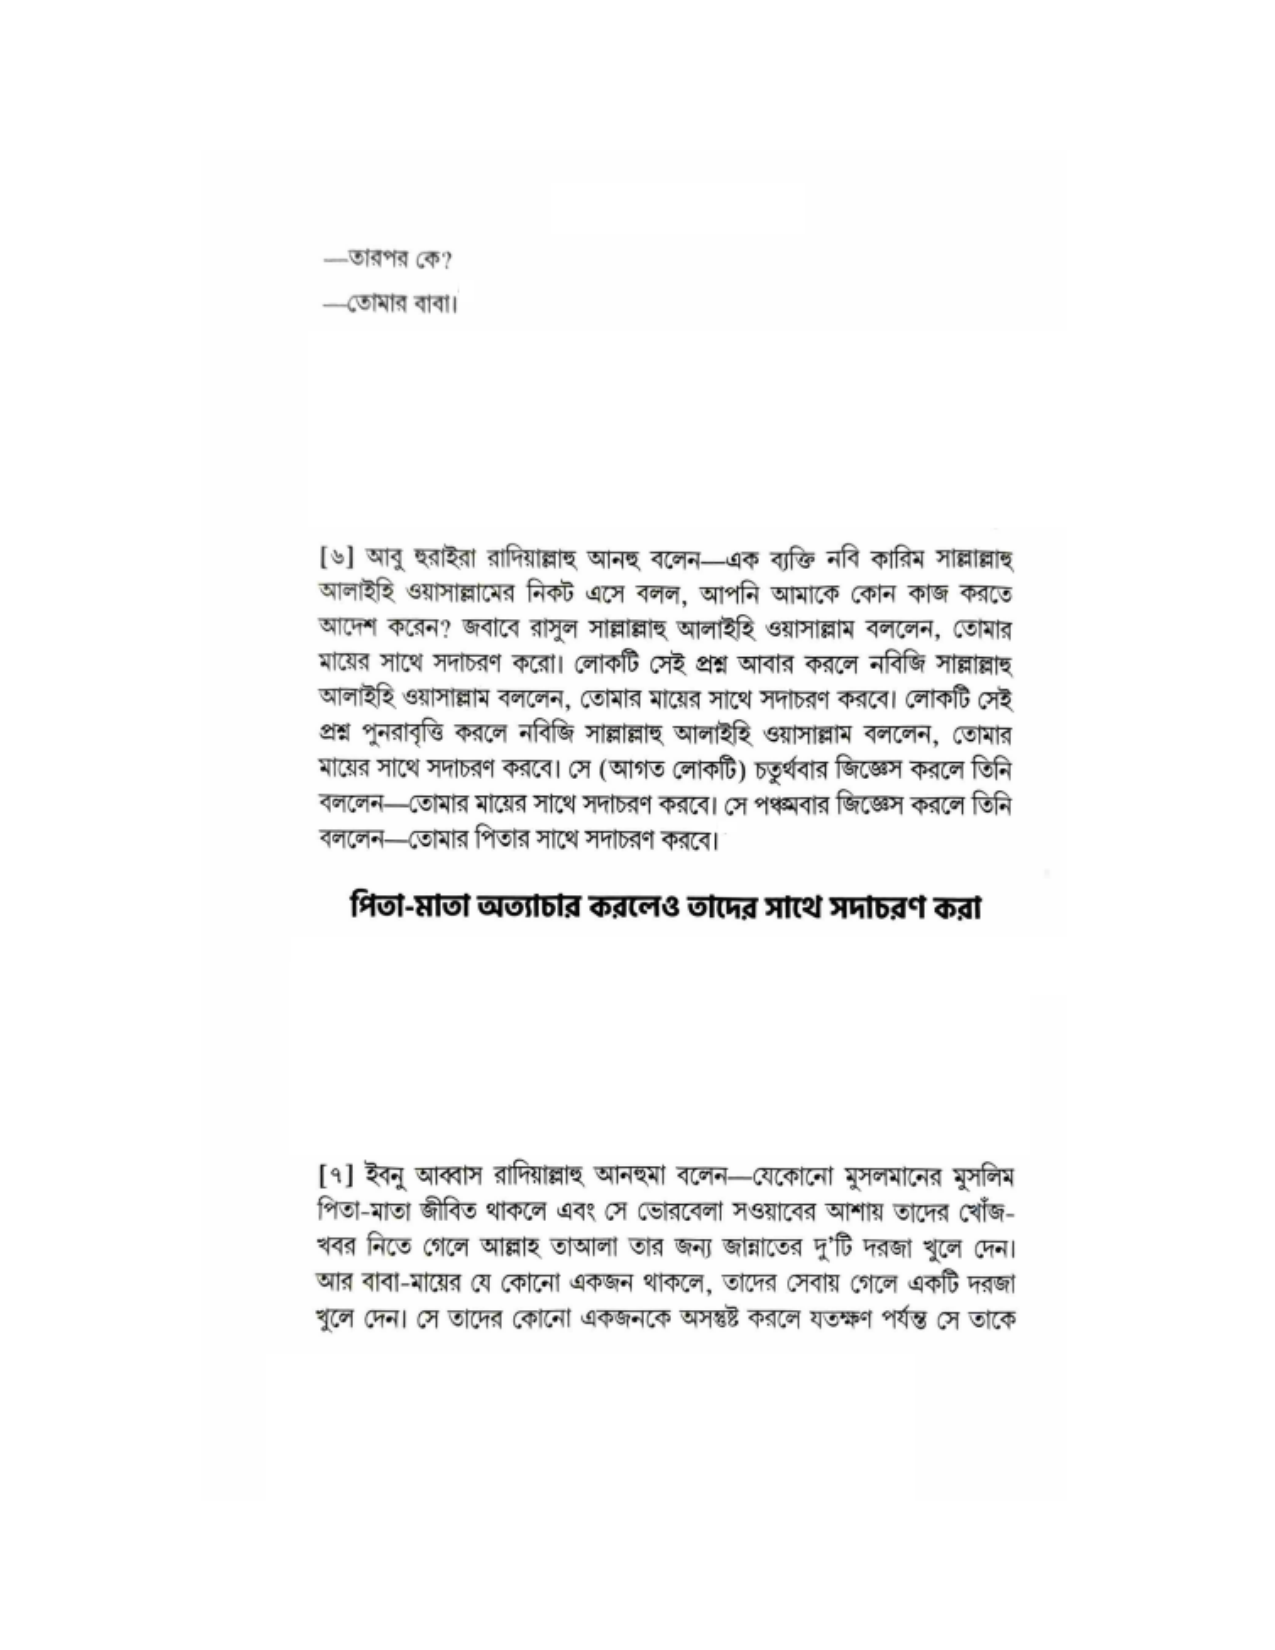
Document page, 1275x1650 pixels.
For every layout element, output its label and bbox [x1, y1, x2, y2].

picture [150, 150, 1121, 1501]
